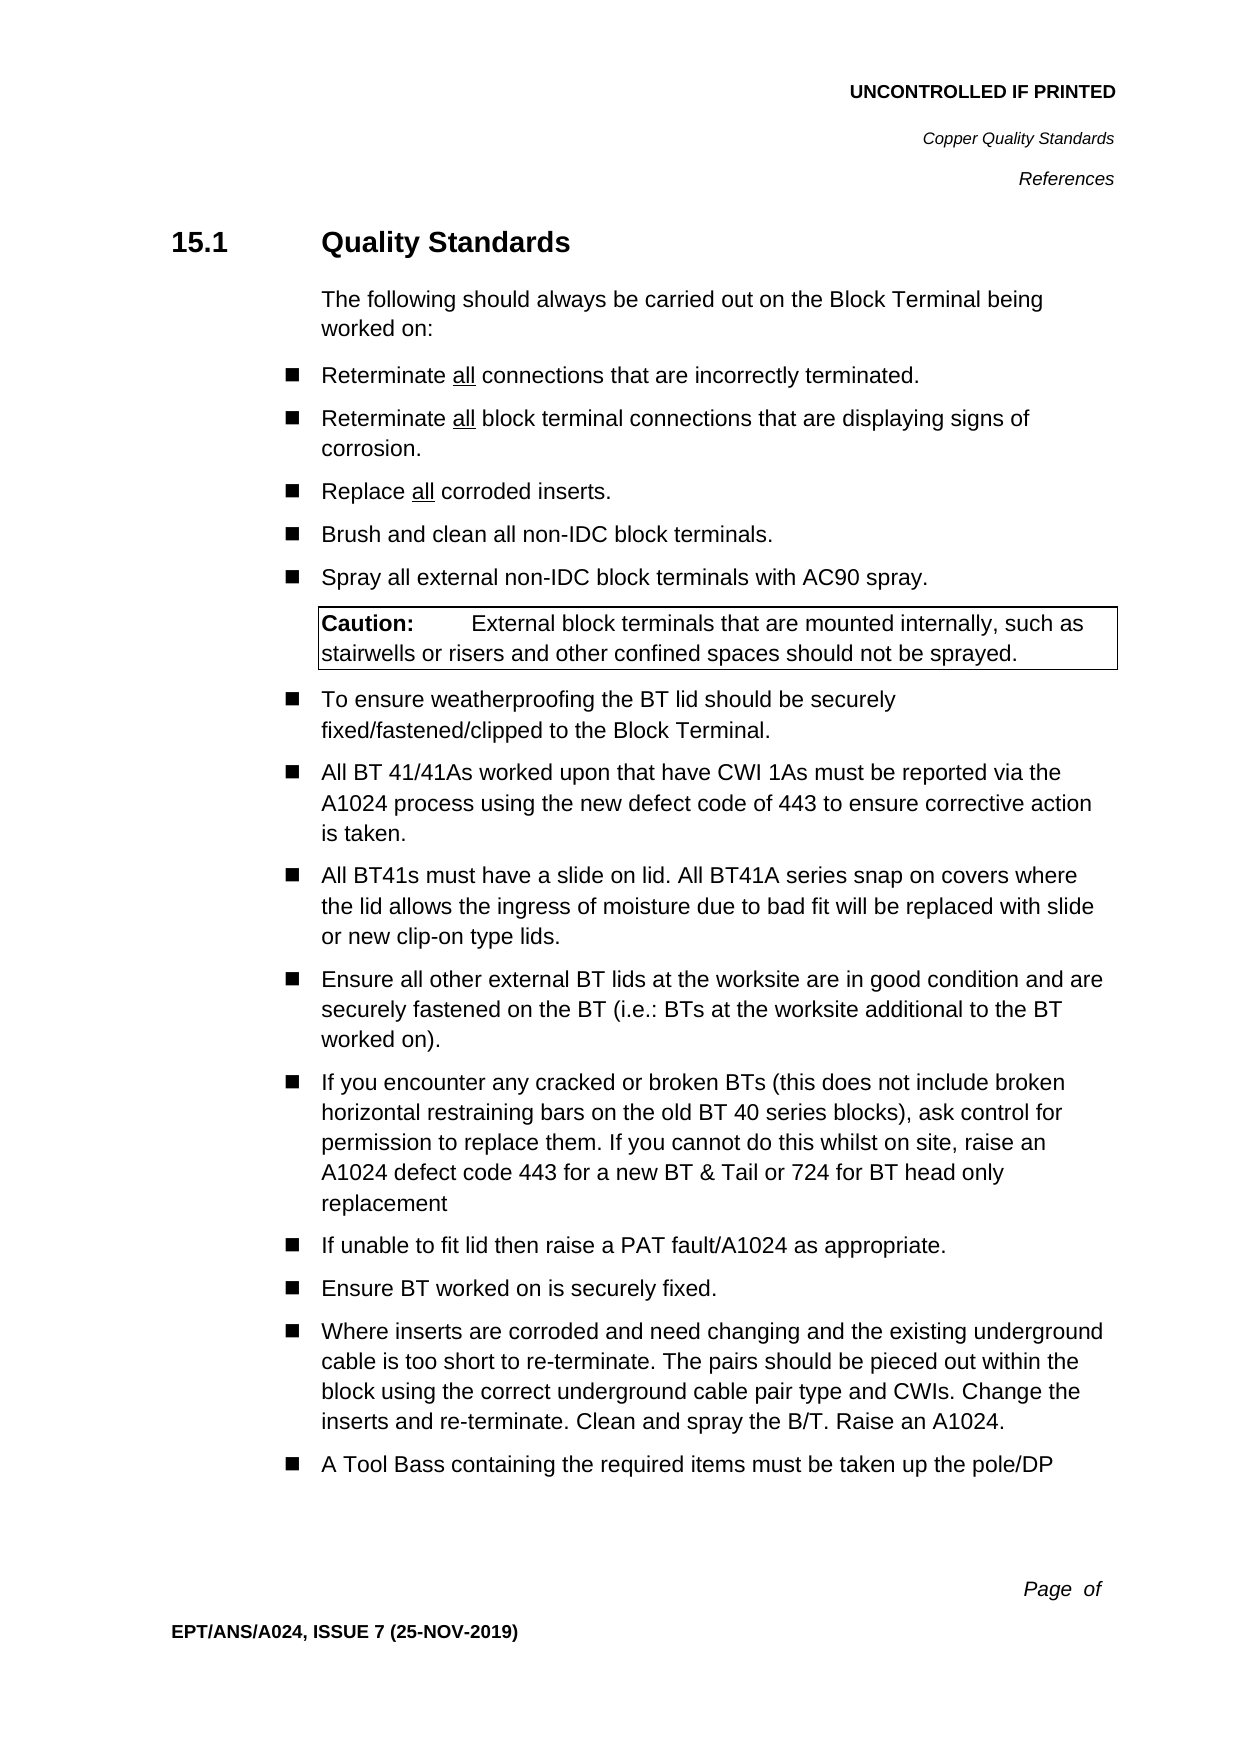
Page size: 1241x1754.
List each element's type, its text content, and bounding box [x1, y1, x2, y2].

list Ensure all other external BT lids at the worksite are in good condition and are securely fastened on the BT (i.e.: BTs at the worksite additional to the BT worked on). [284, 966, 1114, 1052]
list Ensure BT worked on is securely fixed. [284, 1275, 1114, 1301]
list If unable to fit lid then raise a PAT fault/A1024 as appropriate. [284, 1232, 1114, 1259]
list Reterminate all block terminal connections that are displaying signs of corrosion. [284, 405, 1114, 462]
list Reterminate all connections that are incorrectly terminated. [284, 362, 1114, 389]
list Brush and clean all non-IDC block terminals. [284, 521, 1114, 547]
list All BT41s must have a slide on lid. All BT41A series snap on covers where the lid allows the ingress of moisture due to bad fit will be replaced with slide or new clip-on type lids. [284, 862, 1114, 949]
subtitle Quality Standards [171, 204, 1114, 258]
text The following should always be carried out on the Block Terminal being worked on: [321, 283, 1114, 342]
list Where inserts are corroded and need changing and the existing underground cable is too short to re-terminate. The pairs should be pieced out within the block using the correct underground cable pair type and CWIs. Change the inserts and re-terminate. Clean and spray the B/T. Raise an A1024. [284, 1318, 1114, 1435]
list All BT 41/41As worked upon that have CWI 1As must be reported via the A1024 process using the new defect code of 443 to ensure corrective action is taken. [284, 759, 1114, 846]
list Spray all external non-IDC block terminals with AC90 spray. [284, 563, 1114, 590]
list To ensure weatherproofing the BT lid should be securely fixed/fastened/clipped to the Block Terminal. [284, 686, 1114, 743]
list External block terminals that are mounted internally, such as stairwells or risers and other confined spaces should not be sprayed. [319, 608, 1117, 669]
list A Tool Bass containing the required items must be taken up the pole/DP [284, 1451, 1114, 1477]
list Replace all corroded inserts. [284, 478, 1114, 504]
list If you encounter any cracked or broken BTs (this does not include broken horizontal restraining bars on the old BT 40 series blocks), ask control for permission to replace them. If you cannot do this whilst on site, raise an A1024 defect code 443 for a new BT & Tail or 724 for BT head only replacement [284, 1069, 1114, 1216]
